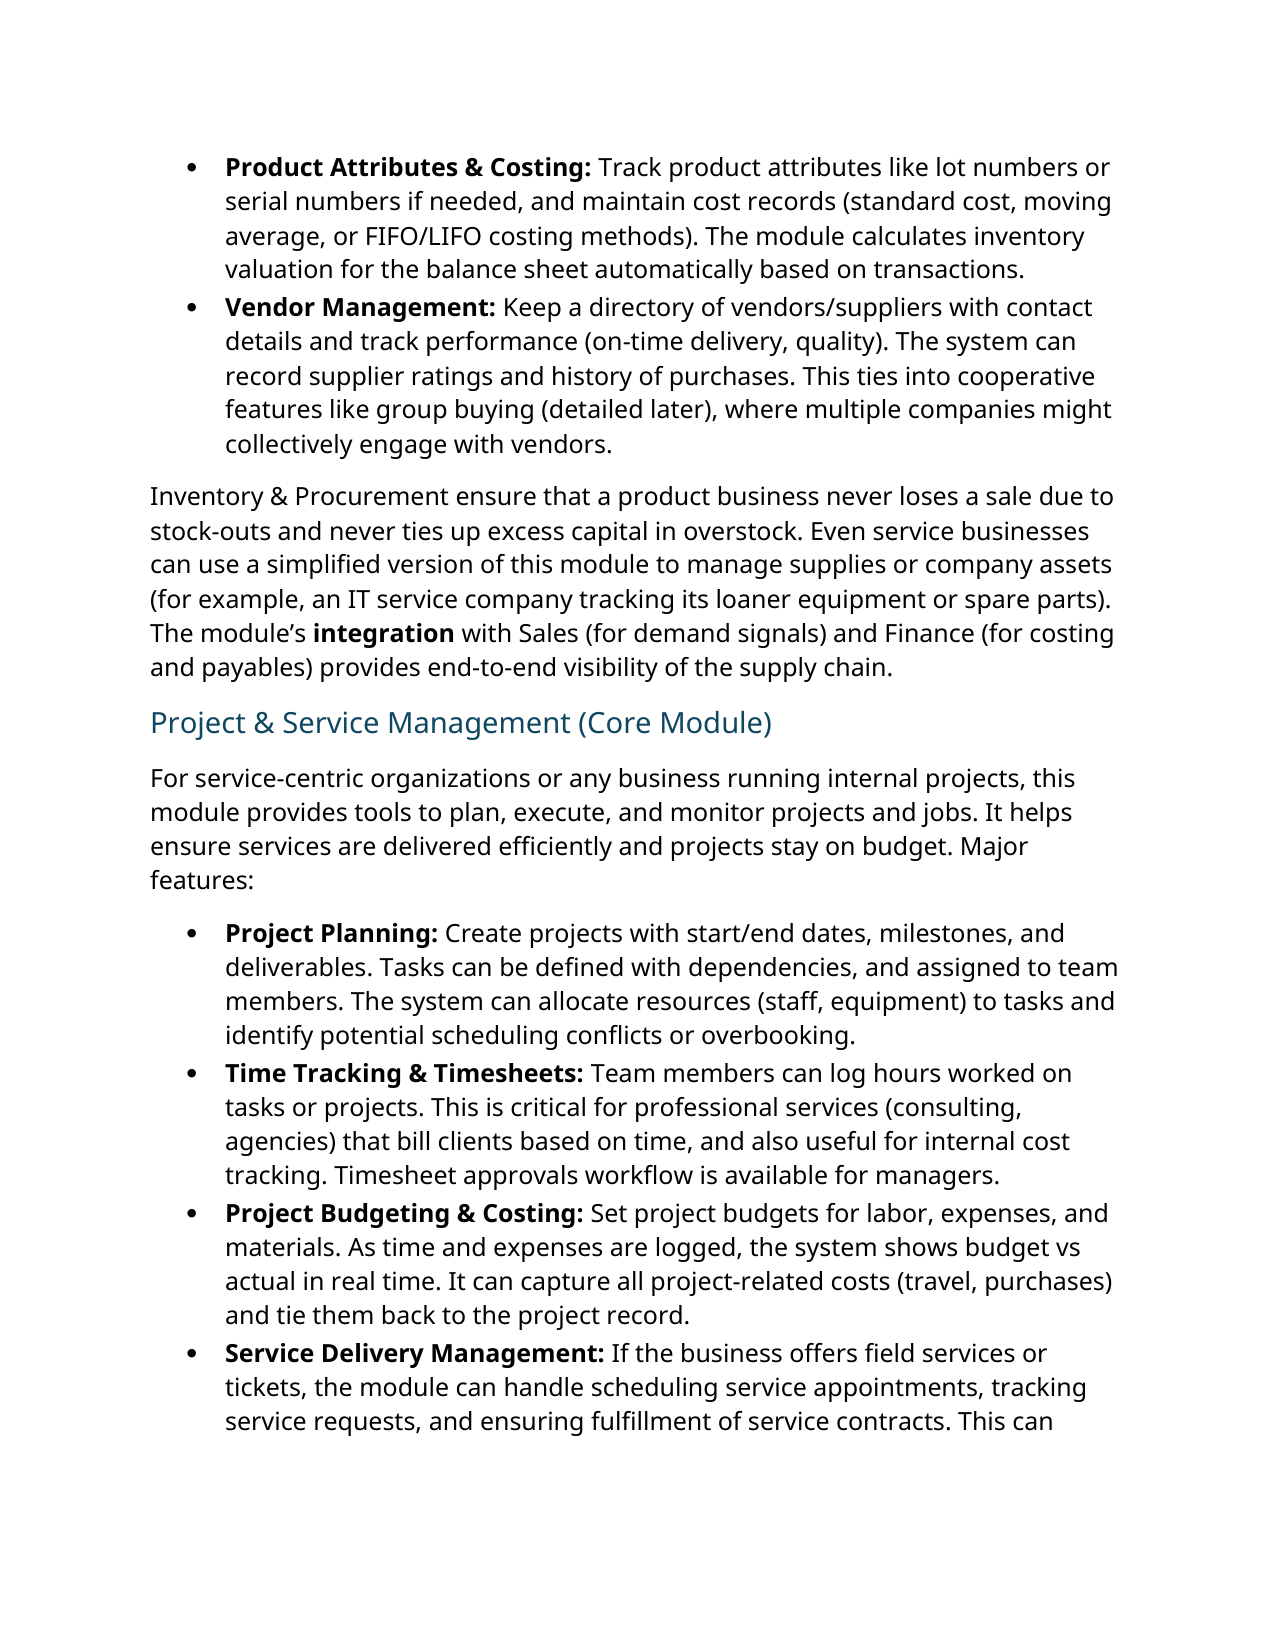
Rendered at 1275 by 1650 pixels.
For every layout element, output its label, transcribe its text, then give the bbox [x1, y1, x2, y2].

text For service-centric organizations or any business running internal projects, this module provides tools to plan, execute, and monitor projects and jobs. It helps ensure services are delivered efficiently and projects stay on budget. Major features: [150, 761, 1125, 897]
text Inventory & Procurement ensure that a product business never loses a sale due to stock-outs and never ties up excess capital in overstock. Even service businesses can use a simplified version of this module to manage supplies or company assets (for example, an IT service company tracking its loaner equipment or spare parts). The module’s integration with Sales (for demand signals) and Finance (for costing and payables) provides end-to-end visibility of the supply chain. [150, 479, 1125, 683]
list Project Planning: Create projects with start/end dates, milestones, and deliverables. Tasks can be defined with dependencies, and assigned to team members. The system can allocate resources (staff, equipment) to tasks and identify potential scheduling conflicts or overbooking. [187, 916, 1125, 1052]
list Product Attributes & Costing: Track product attributes like lot numbers or serial numbers if needed, and maintain cost records (standard cost, moving average, or FIFO/LIFO costing methods). The module calculates inventory valuation for the balance sheet automatically based on transactions. [187, 150, 1125, 286]
list Vendor Management: Keep a directory of vendors/suppliers with contact details and track performance (on-time delivery, quality). The system can record supplier ratings and history of purchases. This ties into cooperative features like group buying (detailed later), where multiple companies might collectively engage with vendors. [187, 290, 1125, 460]
list Time Tracking & Timesheets: Team members can log hours worked on tasks or projects. This is critical for professional services (consulting, agencies) that bill clients based on time, and also useful for internal cost tracking. Timesheet approvals workflow is available for managers. [187, 1056, 1125, 1192]
subtitle Project & Service Management (Core Module) [150, 702, 1125, 742]
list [187, 1336, 1125, 1438]
list Project Budgeting & Costing: Set project budgets for labor, expenses, and materials. As time and expenses are logged, the system shows budget vs actual in real time. It can capture all project-related costs (travel, purchases) and tie them back to the project record. [187, 1196, 1125, 1332]
